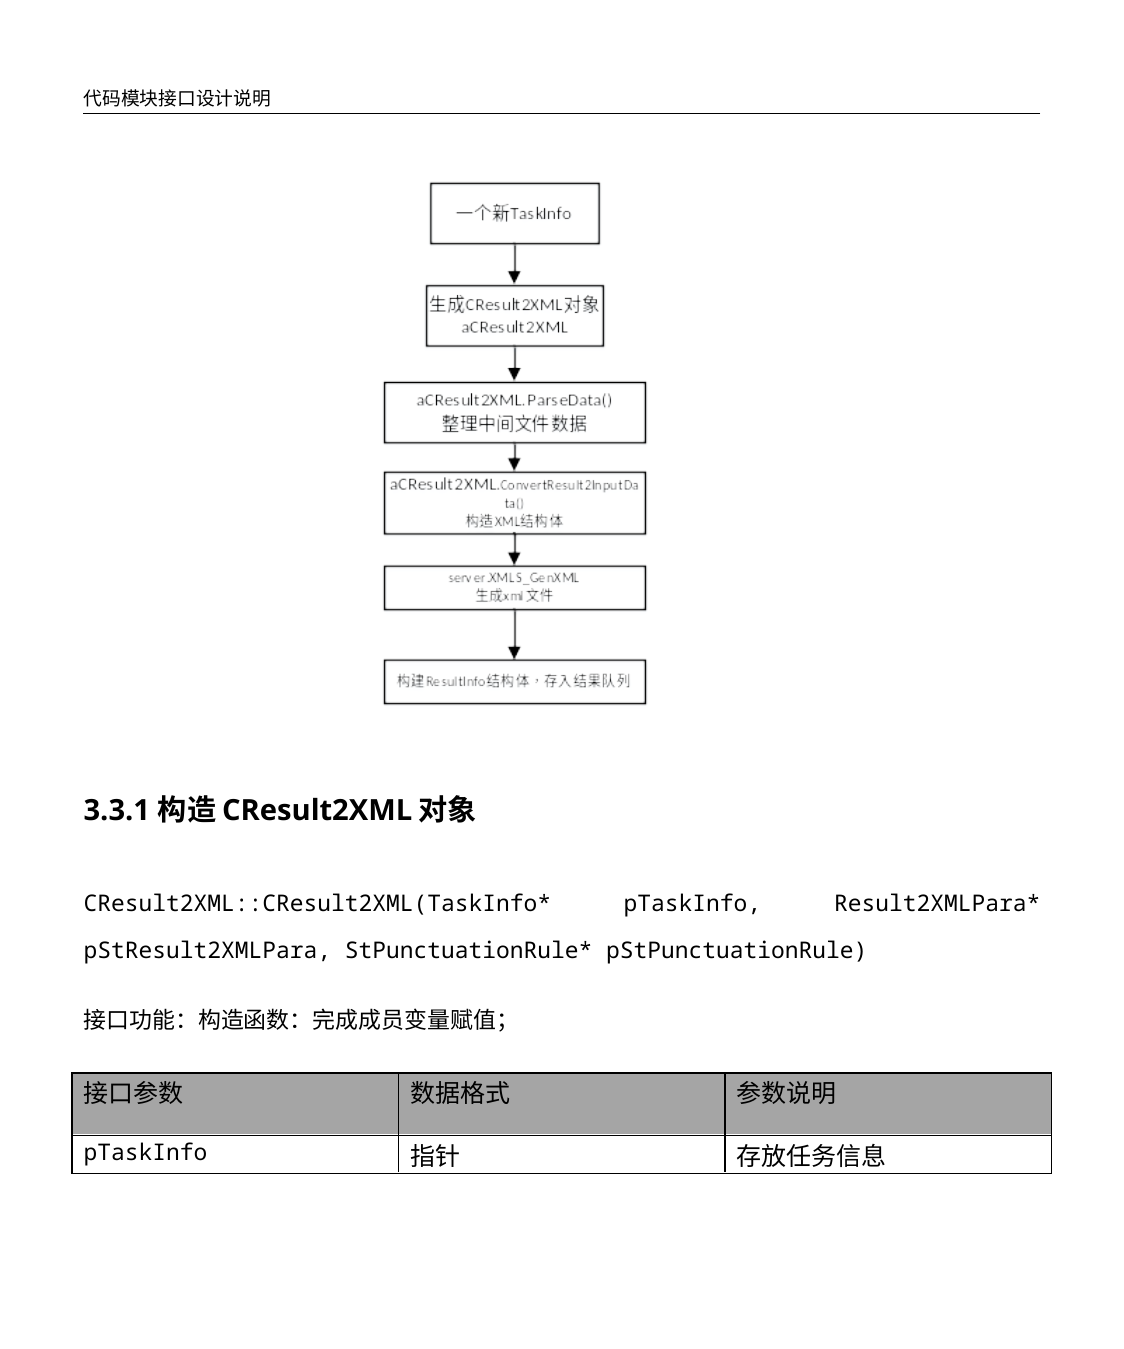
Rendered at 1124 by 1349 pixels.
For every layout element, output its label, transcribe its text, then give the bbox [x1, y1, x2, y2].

subtitle 3.3.1 构造CResult2XML对象 [83, 786, 1040, 829]
table_header 数据格式 [399, 1074, 724, 1134]
table_cell pTaskInfo [73, 1136, 398, 1172]
table_header 接口参数 [73, 1074, 398, 1134]
table_cell 指针 [399, 1136, 724, 1172]
text 接口功能：构造函数：完成成员变量赋值； [83, 1001, 1040, 1035]
table_header 参数说明 [726, 1074, 1051, 1134]
table_cell 存放任务信息 [726, 1136, 1051, 1172]
text CResult2XML::CResult2XML(TaskInfo* pTaskInfo, Result2XMLPara* pStResult2XMLPara, StPunctuationRule* pStPunctuationRule) [83, 887, 1040, 965]
